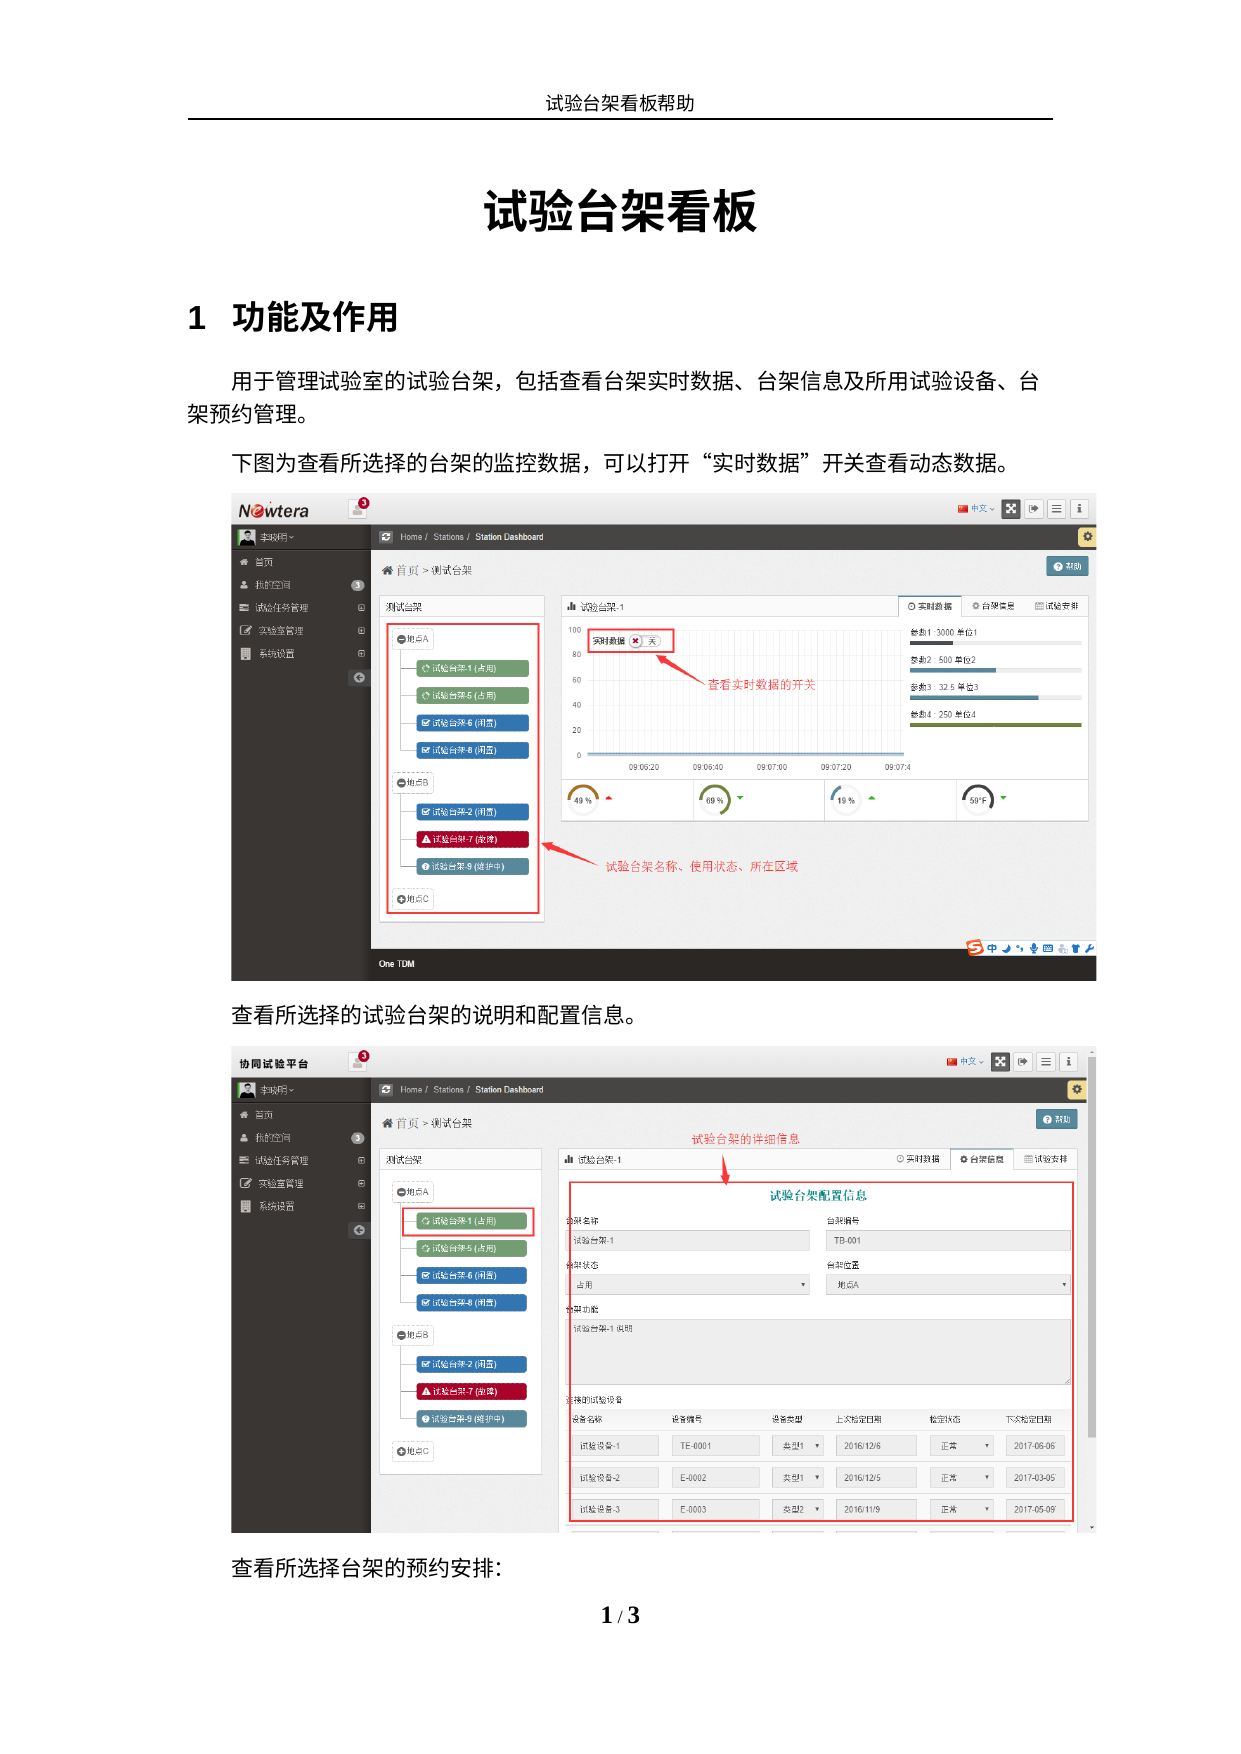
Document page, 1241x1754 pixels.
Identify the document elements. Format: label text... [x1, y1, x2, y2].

text 试验台架看板 [187, 160, 1053, 258]
picture [231, 1046, 1097, 1533]
text 下图为查看所选择的台架的监控数据，可以打开“实时数据”开关查看动态数据。 [187, 445, 1053, 478]
picture [231, 493, 1097, 981]
text 用于管理试验室的试验台架，包括查看台架实时数据、台架信息及所用试验设备、台架预约管理。 [187, 364, 1053, 429]
text 查看所选择台架的预约安排： [187, 1550, 1053, 1583]
subtitle 功能及作用 [187, 283, 1053, 348]
text 查看所选择的试验台架的说明和配置信息。 [187, 998, 1053, 1030]
